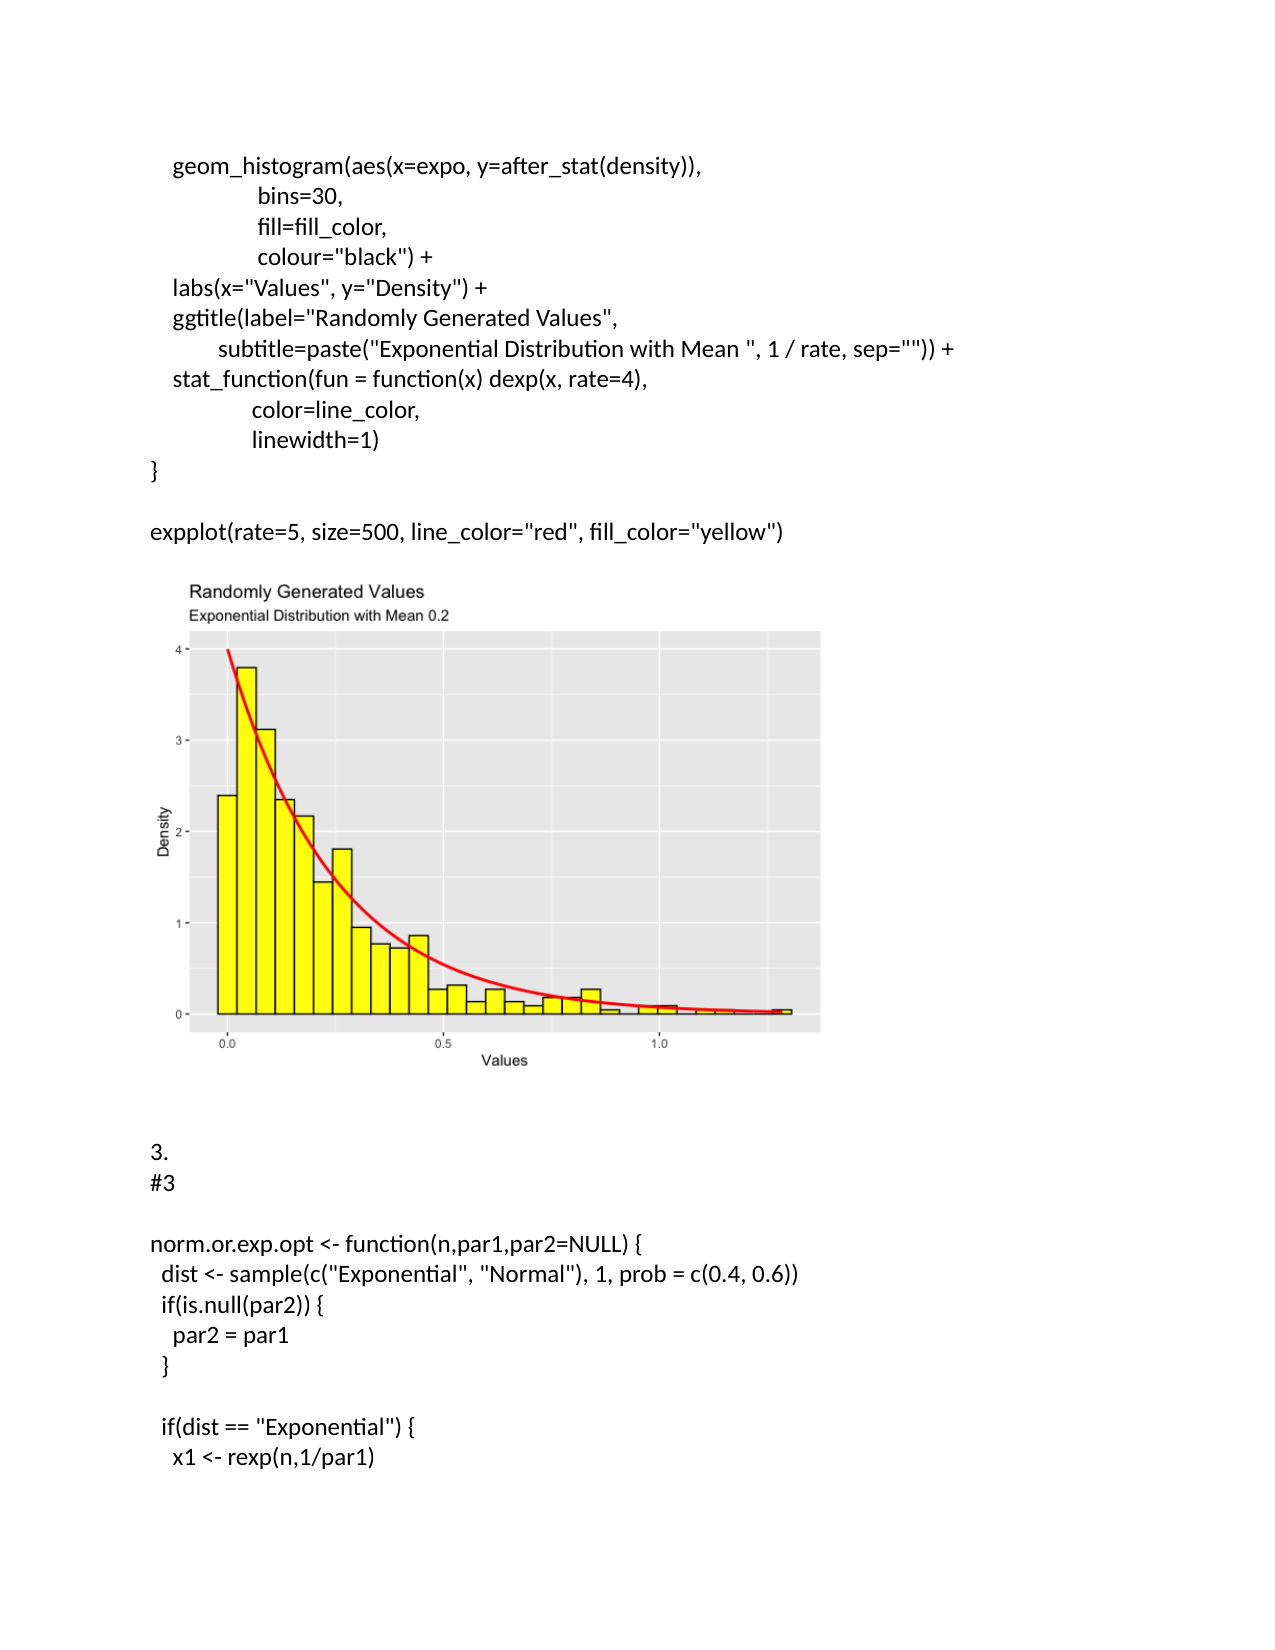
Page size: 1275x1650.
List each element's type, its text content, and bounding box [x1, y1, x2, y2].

text linewidth=1) [150, 425, 1125, 455]
text } [150, 1350, 1125, 1380]
text } [150, 455, 1125, 486]
text if(dist == "Exponential") { [150, 1411, 1125, 1441]
text bins=30, [150, 181, 1125, 211]
text subtitle=paste("Exponential Distribution with Mean ", 1 / rate, sep="")) + [150, 333, 1125, 364]
text x1 <- rexp(n,1/par1) [150, 1441, 1125, 1472]
text geom_histogram(aes(x=expo, y=after_stat(density)), [150, 150, 1125, 181]
picture [150, 577, 828, 1076]
text colour="black") + [150, 242, 1125, 272]
text expplot(rate=5, size=500, line_color="red", fill_color="yellow") [150, 516, 1125, 547]
text stat_function(fun = function(x) dexp(x, rate=4), [150, 364, 1125, 394]
text labs(x="Values", y="Density") + [150, 272, 1125, 303]
text dist <- sample(c("Exponential", "Normal"), 1, prob = c(0.4, 0.6)) [150, 1258, 1125, 1289]
text #3 [150, 1167, 1125, 1197]
text norm.or.exp.opt <- function(n,par1,par2=NULL) { [150, 1228, 1125, 1258]
text color=line_color, [150, 394, 1125, 425]
text par2 = par1 [150, 1319, 1125, 1350]
text if(is.null(par2)) { [150, 1289, 1125, 1319]
text 3. [150, 1136, 1125, 1167]
text ggtitle(label="Randomly Generated Values", [150, 303, 1125, 333]
text fill=fill_color, [150, 211, 1125, 242]
